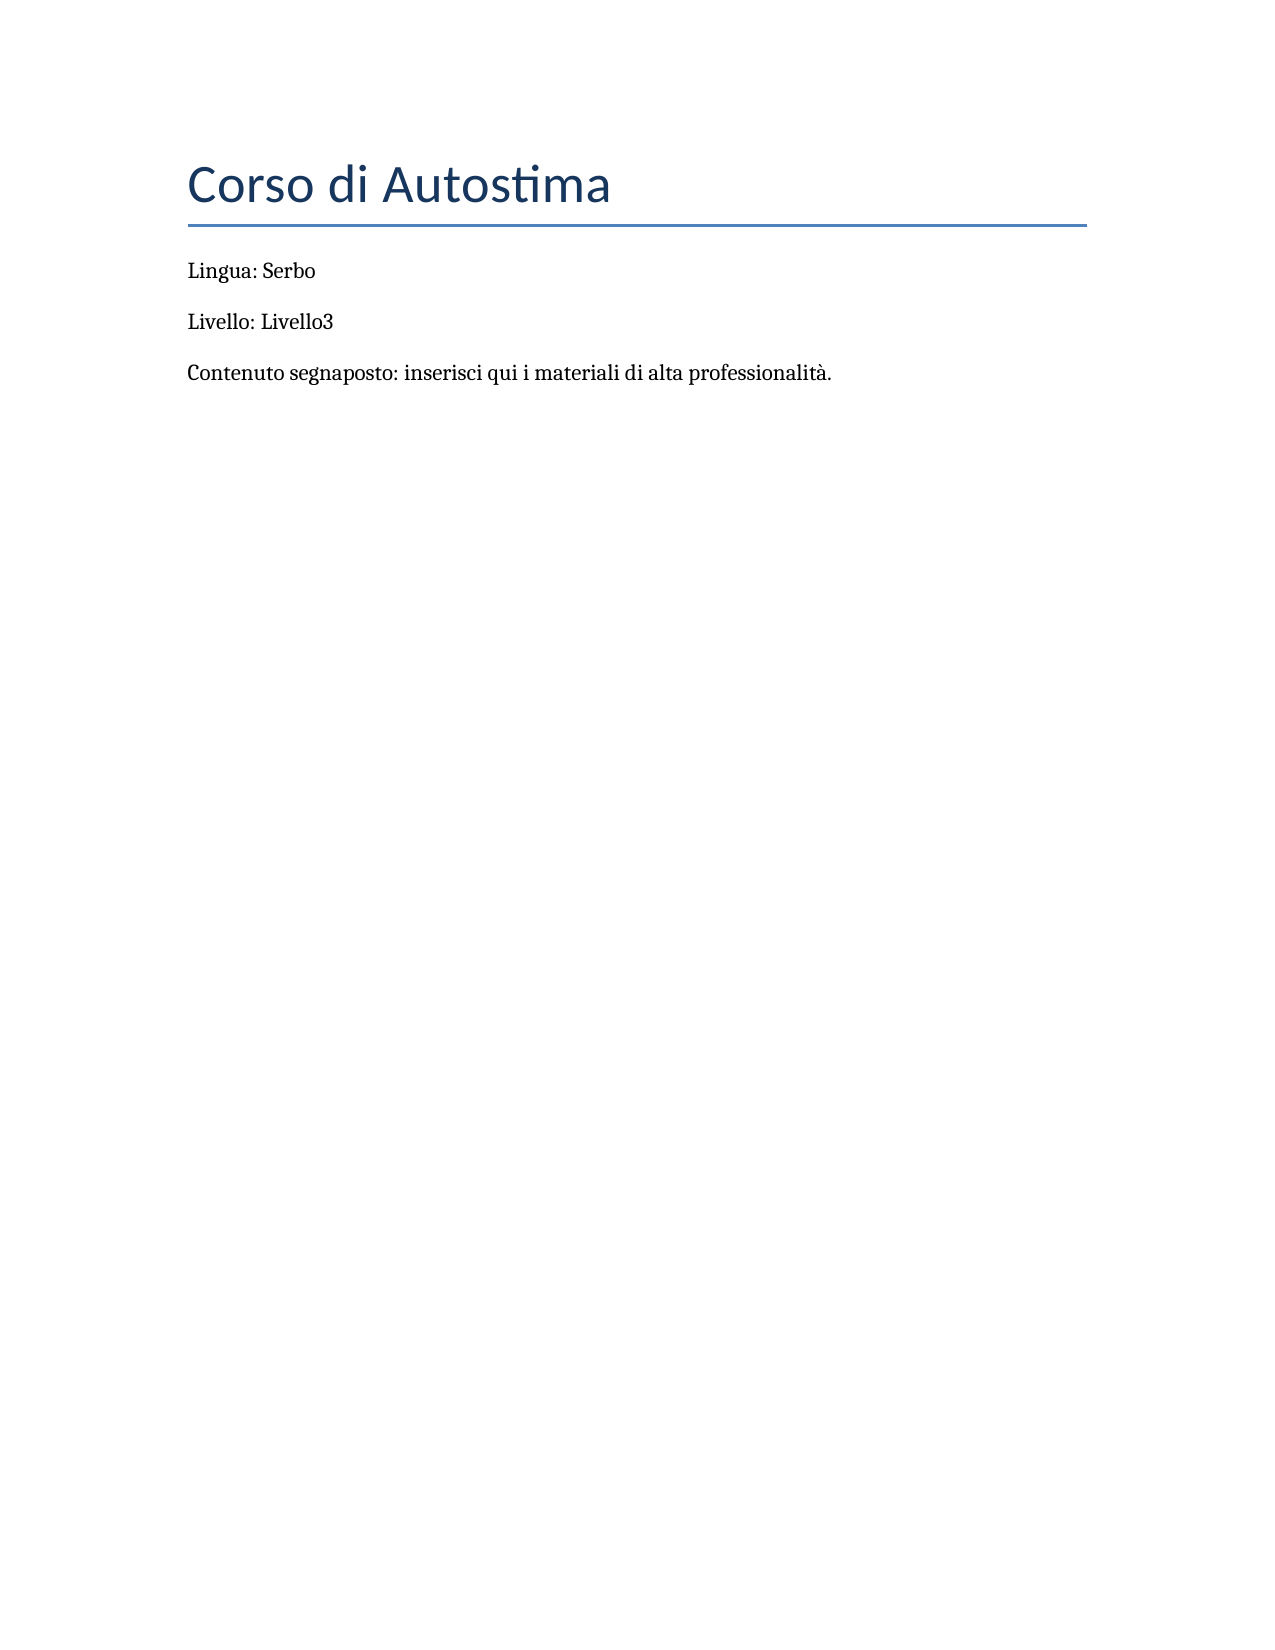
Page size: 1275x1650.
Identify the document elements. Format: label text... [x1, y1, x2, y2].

text Contenuto segnaposto: inserisci qui i materiali di alta professionalità. [187, 360, 1087, 386]
text Livello: Livello3 [187, 309, 1087, 335]
text Lingua: Serbo [187, 258, 1087, 284]
title Corso di Autostima [187, 150, 1087, 227]
